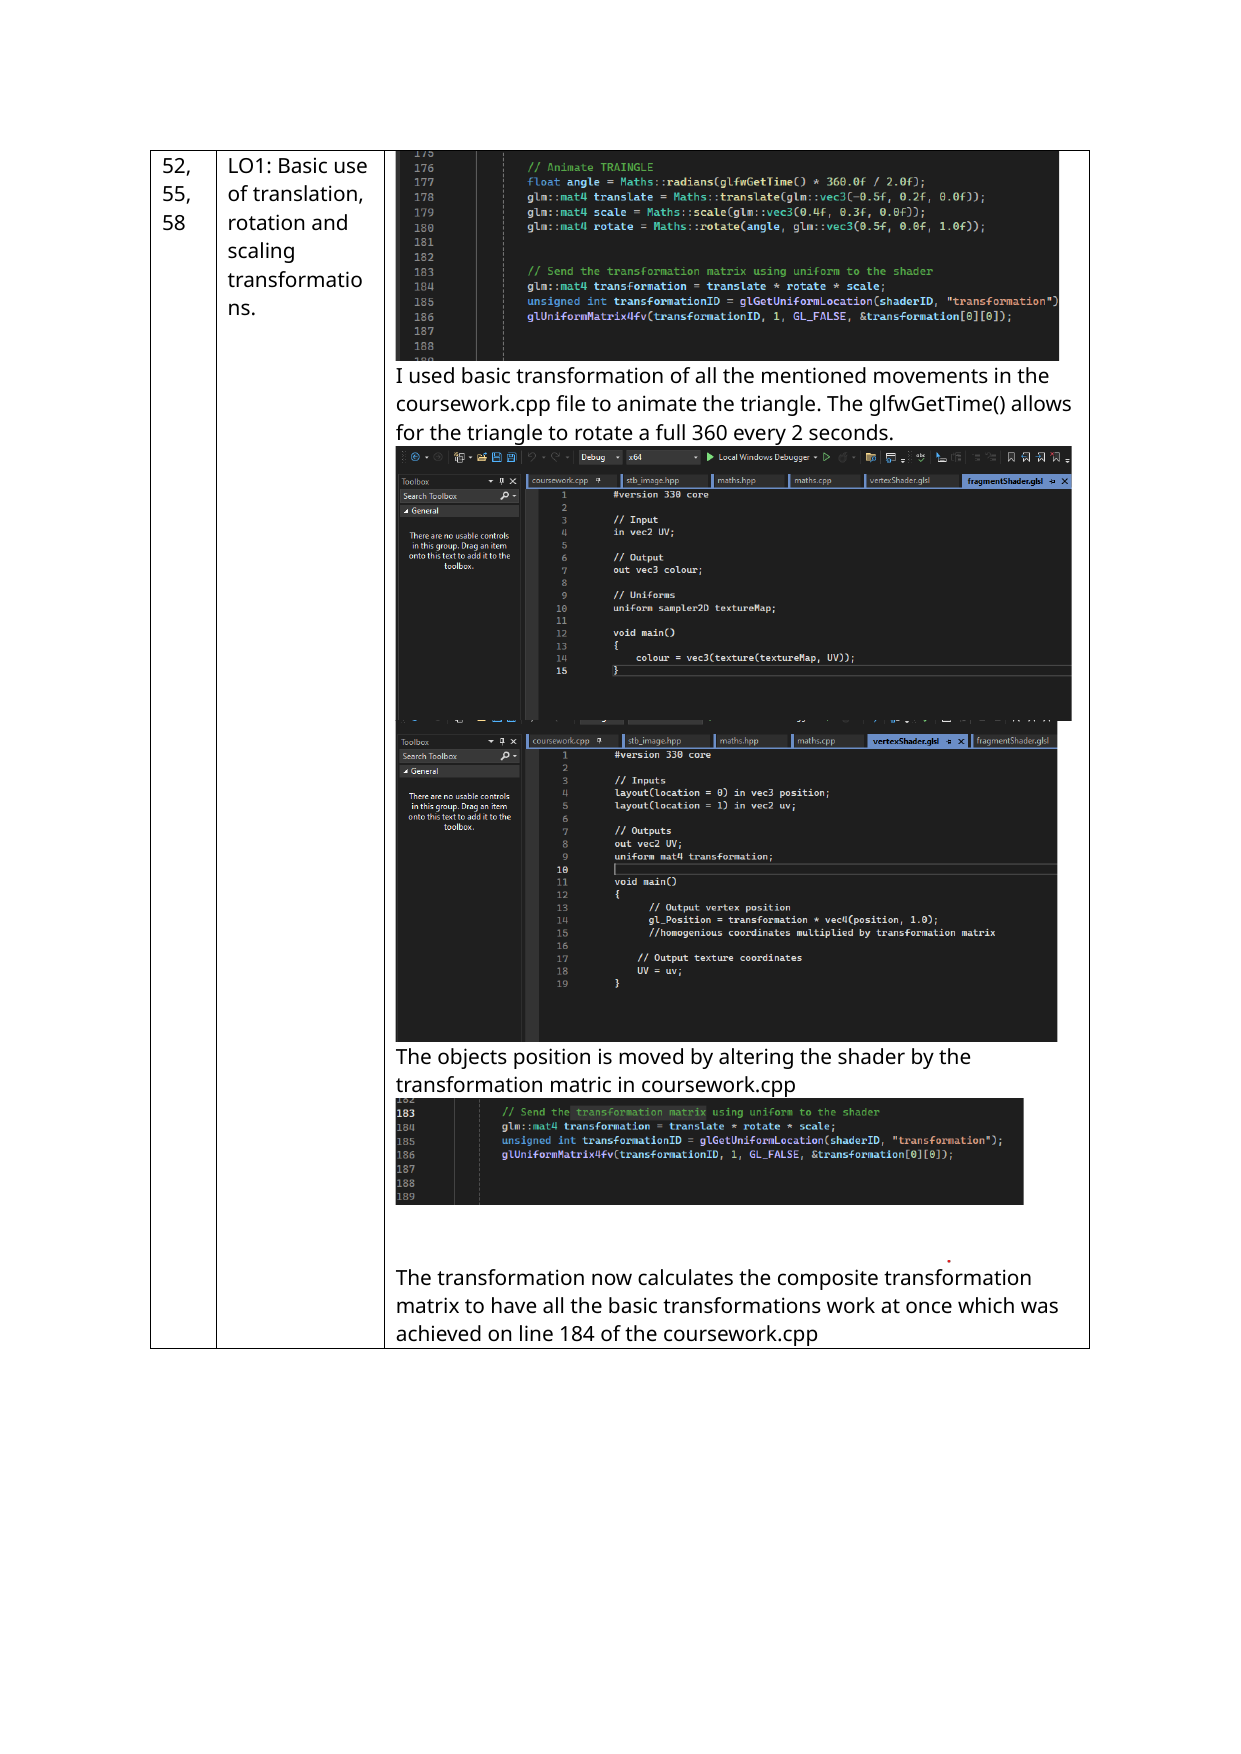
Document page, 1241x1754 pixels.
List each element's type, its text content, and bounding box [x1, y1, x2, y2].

picture [395, 151, 1060, 361]
table_cell 52, 55, 58 [151, 151, 216, 1348]
table_cell LO1: Basic use of translation, rotation and scaling transformations. [217, 151, 384, 1348]
picture [395, 446, 1072, 1042]
table_cell I used basic transformation of all the mentioned movements in the coursework.cpp file to animate the triangle. The glfwGetTime() allows for the triangle to rotate a full 360 every 2 seconds. The objects position is moved by altering the shader by the transformation matric in coursework.cpp The transformation now calculates the composite transformation matrix to have all the basic transformations work at once which was achieved on line 184 of the coursework.cpp [385, 151, 1089, 1348]
picture [395, 1098, 1024, 1263]
